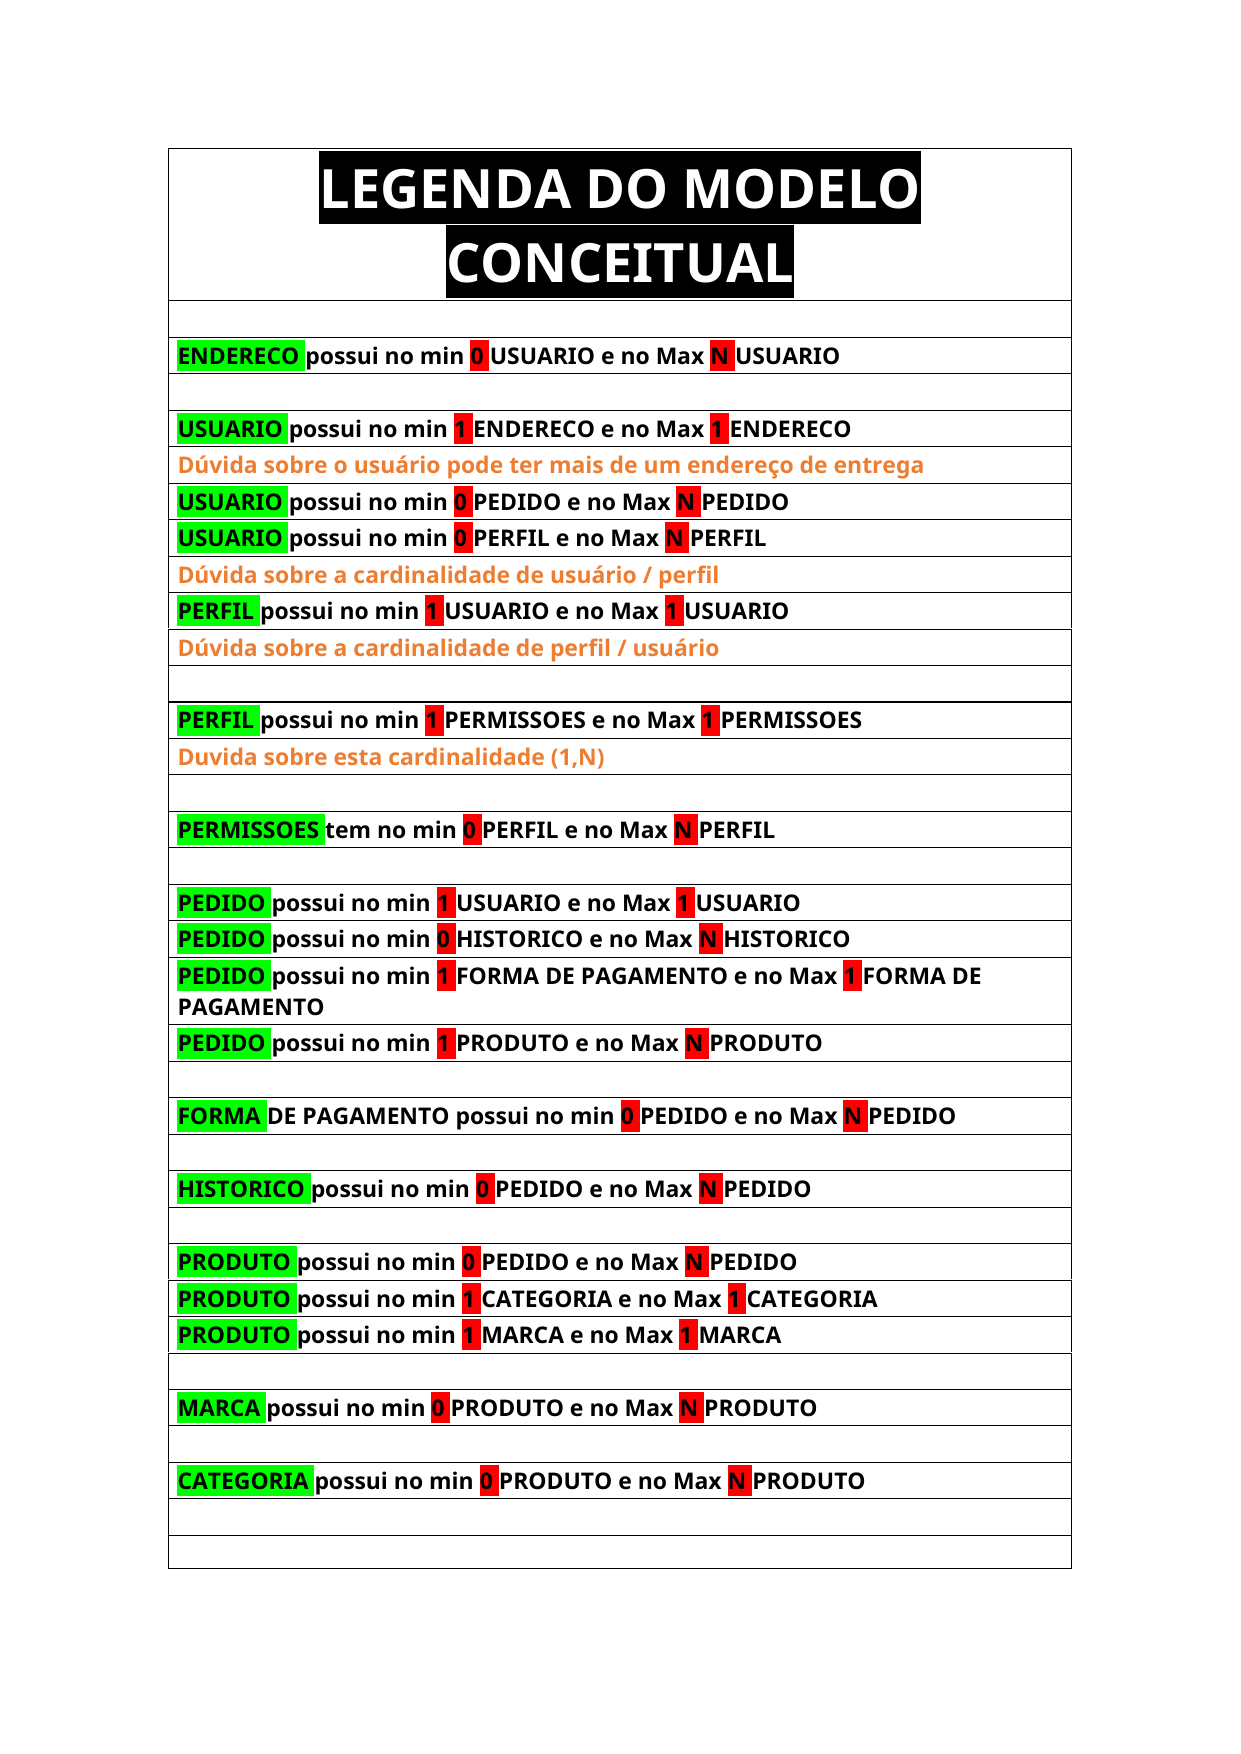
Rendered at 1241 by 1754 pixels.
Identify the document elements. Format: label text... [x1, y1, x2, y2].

text USUARIO possui no min 1 ENDERECO e no Max 1 ENDERECO [169, 411, 1071, 446]
text PRODUTO possui no min 1 MARCA e no Max 1 MARCA [169, 1317, 1071, 1352]
text HISTORICO possui no min 0 PEDIDO e no Max N PEDIDO [169, 1171, 1071, 1207]
text PRODUTO possui no min 0 PEDIDO e no Max N PEDIDO [169, 1244, 1071, 1279]
text CATEGORIA possui no min 0 PRODUTO e no Max N PRODUTO [169, 1463, 1071, 1498]
text LEGENDA DO MODELO CONCEITUAL [169, 149, 1071, 300]
text Dúvida sobre o usuário pode ter mais de um endereço de entrega [169, 447, 1071, 483]
text PERMISSOES tem no min 0 PERFIL e no Max N PERFIL [169, 812, 1071, 847]
text PRODUTO possui no min 1 CATEGORIA e no Max 1 CATEGORIA [169, 1281, 1071, 1316]
text Dúvida sobre a cardinalidade de perfil / usuário [169, 630, 1071, 665]
text PERFIL possui no min 1 PERMISSOES e no Max 1 PERMISSOES [169, 703, 1071, 738]
text PEDIDO possui no min 1 PRODUTO e no Max N PRODUTO [169, 1025, 1071, 1061]
text USUARIO possui no min 0 PEDIDO e no Max N PEDIDO [169, 484, 1071, 519]
text PEDIDO possui no min 1 USUARIO e no Max 1 USUARIO [169, 885, 1071, 920]
text USUARIO possui no min 0 PERFIL e no Max N PERFIL [169, 520, 1071, 556]
text Dúvida sobre a cardinalidade de usuário / perfil [169, 557, 1071, 592]
text PEDIDO possui no min 0 HISTORICO e no Max N HISTORICO [169, 921, 1071, 957]
text ENDERECO possui no min 0 USUARIO e no Max N USUARIO [169, 338, 1071, 373]
text PERFIL possui no min 1 USUARIO e no Max 1 USUARIO [169, 593, 1071, 628]
text FORMA DE PAGAMENTO possui no min 0 PEDIDO e no Max N PEDIDO [169, 1098, 1071, 1134]
text PEDIDO possui no min 1 FORMA DE PAGAMENTO e no Max 1 FORMA DE PAGAMENTO [169, 958, 1071, 1024]
text Duvida sobre esta cardinalidade (1,N) [169, 739, 1071, 774]
text MARCA possui no min 0 PRODUTO e no Max N PRODUTO [169, 1390, 1071, 1425]
